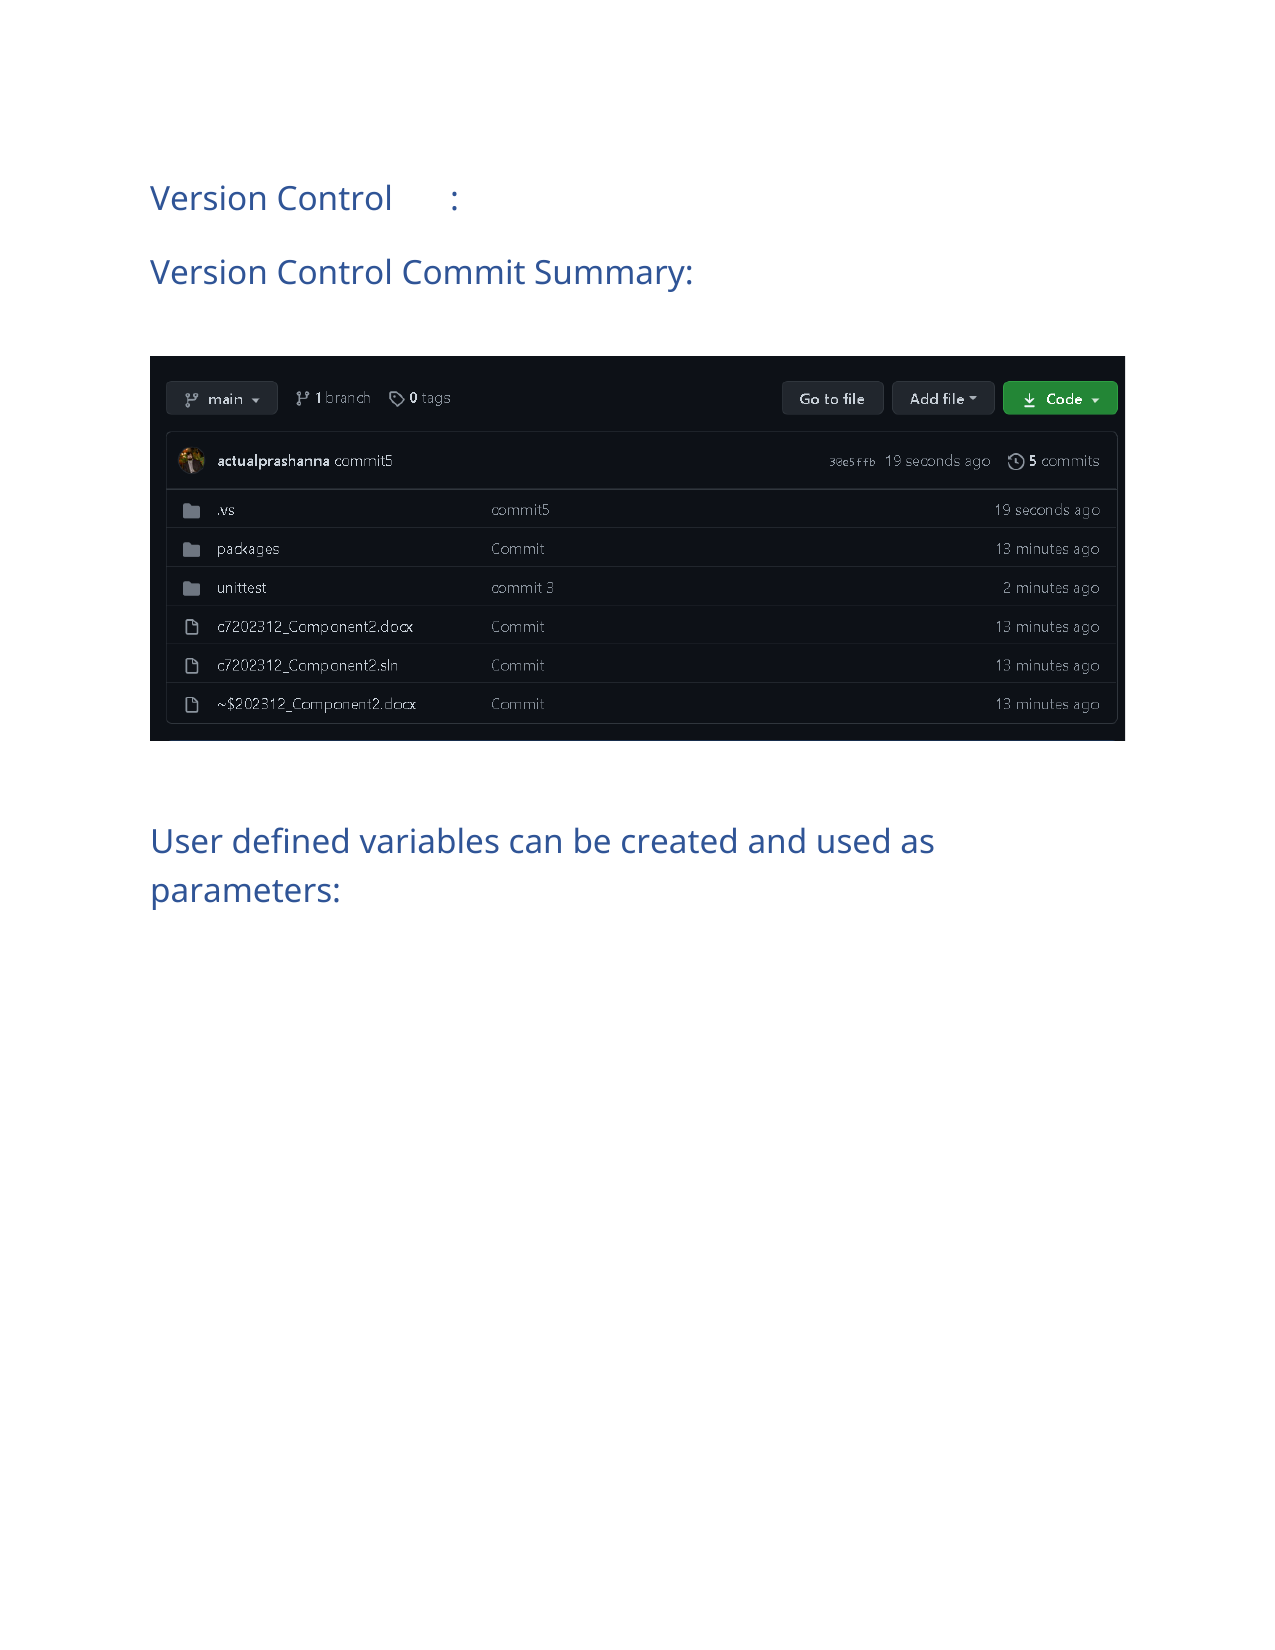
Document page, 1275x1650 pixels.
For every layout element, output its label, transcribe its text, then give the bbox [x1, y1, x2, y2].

text User defined variables can be created and used as parameters: [150, 818, 1125, 912]
picture [150, 356, 1125, 741]
subtitle Version Control Commit Summary: [150, 249, 1125, 294]
subtitle Version Control : [150, 175, 1125, 220]
